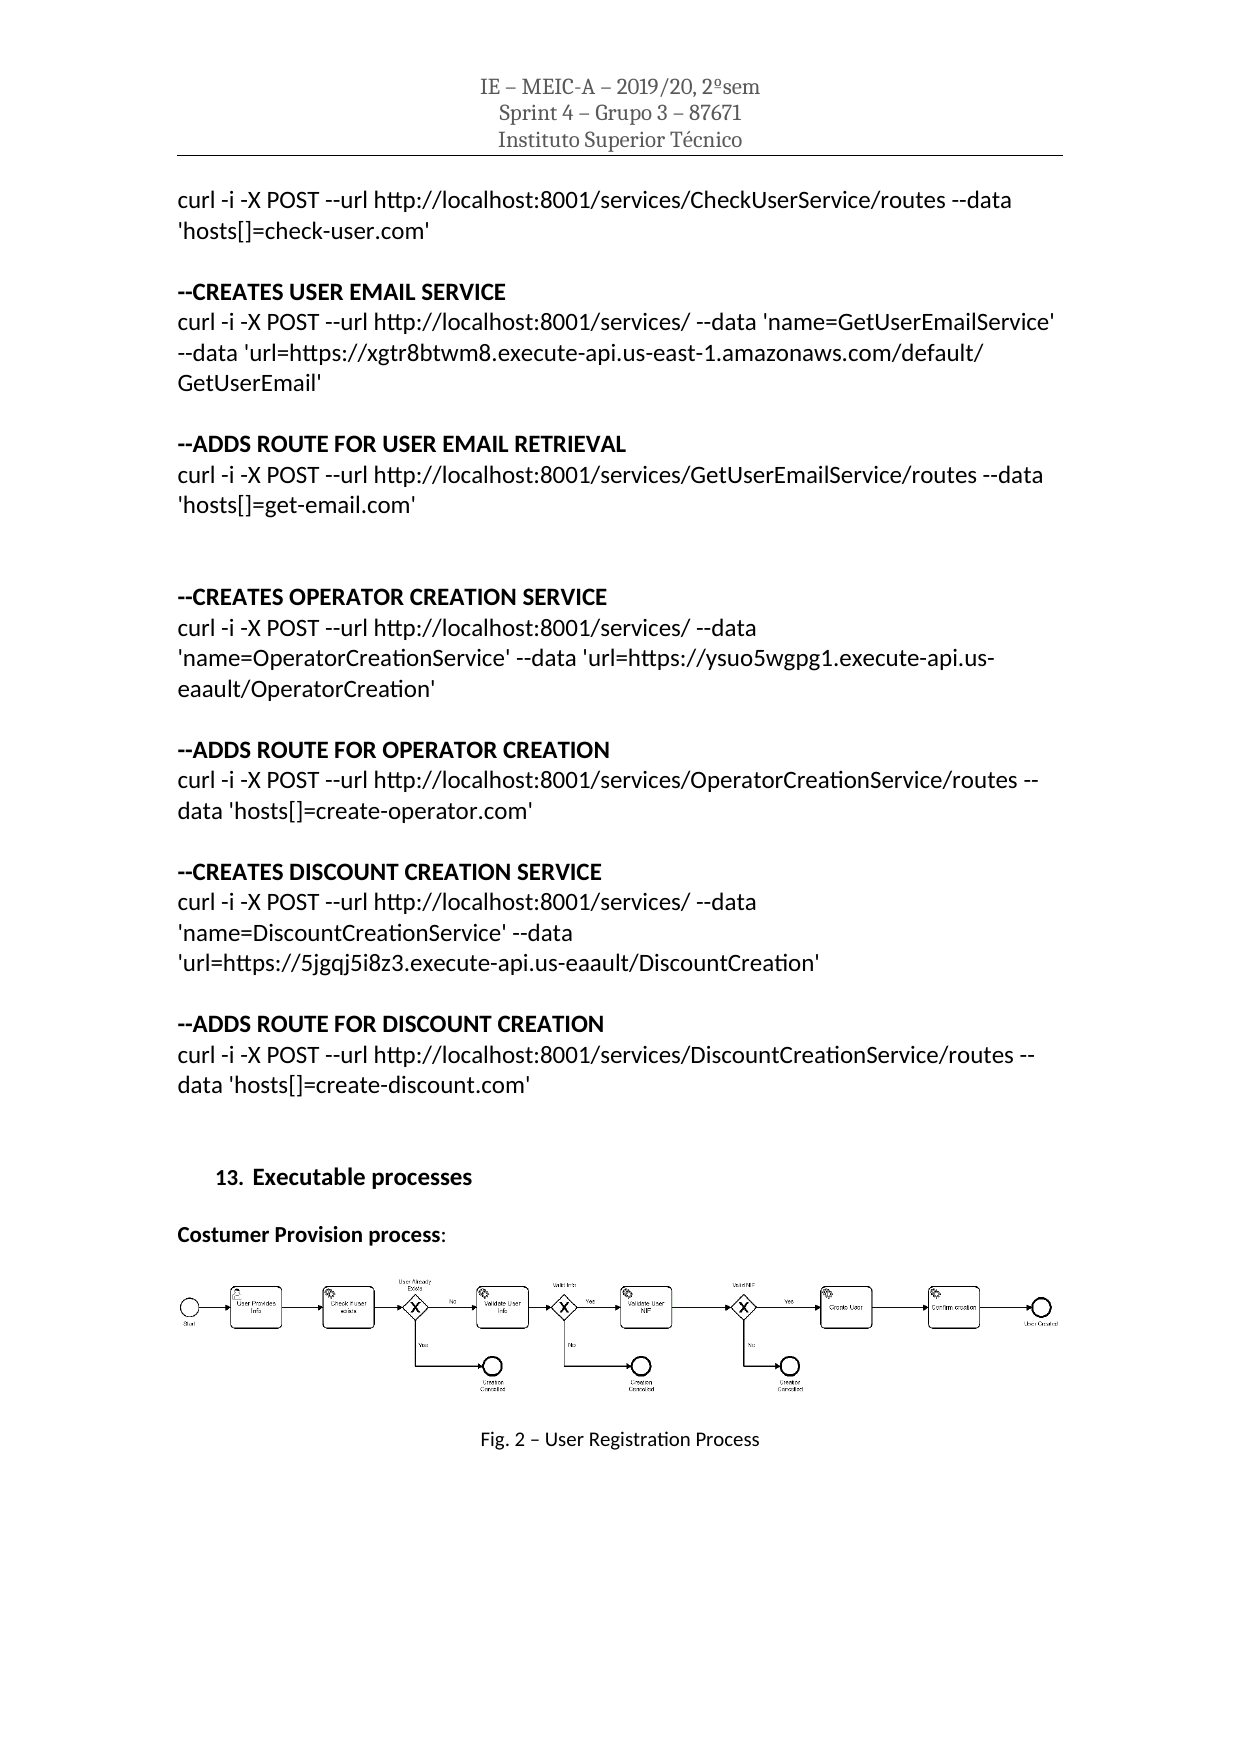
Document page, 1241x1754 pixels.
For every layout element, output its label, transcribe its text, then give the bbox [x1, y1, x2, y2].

text curl -i -X POST --url http://localhost:8001/services/OperatorCreationService/routes --data 'hosts[]=create-operator.com' [177, 764, 1063, 825]
text curl -i -X POST --url http://localhost:8001/services/ --data 'name=OperatorCreationService' --data 'url=https://ysuo5wgpg1.execute-api.us-eaault/OperatorCreation' [177, 612, 1063, 703]
list Executable processes [215, 1161, 1063, 1192]
text curl -i -X POST --url http://localhost:8001/services/CheckUserService/routes --data 'hosts[]=check-user.com' [177, 184, 1063, 246]
text --ADDS ROUTE FOR OPERATOR CREATION [177, 734, 1063, 764]
text curl -i -X POST --url http://localhost:8001/services/DiscountCreationService/routes --data 'hosts[]=create-discount.com' [177, 1039, 1063, 1100]
text --ADDS ROUTE FOR USER EMAIL RETRIEVAL [177, 429, 1063, 459]
text Fig. 2 – User Registration Process [177, 1426, 1063, 1452]
text curl -i -X POST --url http://localhost:8001/services/GetUserEmailService/routes --data 'hosts[]=get-email.com' [177, 459, 1063, 520]
text Costumer Provision process: [177, 1220, 1063, 1248]
text --CREATES USER EMAIL SERVICE [177, 276, 1063, 307]
text --CREATES OPERATOR CREATION SERVICE [177, 581, 1063, 612]
text curl -i -X POST --url http://localhost:8001/services/ --data 'name=DiscountCreationService' --data 'url=https://5jgqj5i8z3.execute-api.us-eaault/DiscountCreation' [177, 886, 1063, 978]
text curl -i -X POST --url http://localhost:8001/services/ --data 'name=GetUserEmailService' --data 'url=https://xgtr8btwm8.execute-api.us-east-1.amazonaws.com/default/GetUserEmail' [177, 307, 1063, 398]
picture [177, 1275, 1061, 1396]
text --ADDS ROUTE FOR DISCOUNT CREATION [177, 1008, 1063, 1039]
text --CREATES DISCOUNT CREATION SERVICE [177, 856, 1063, 886]
